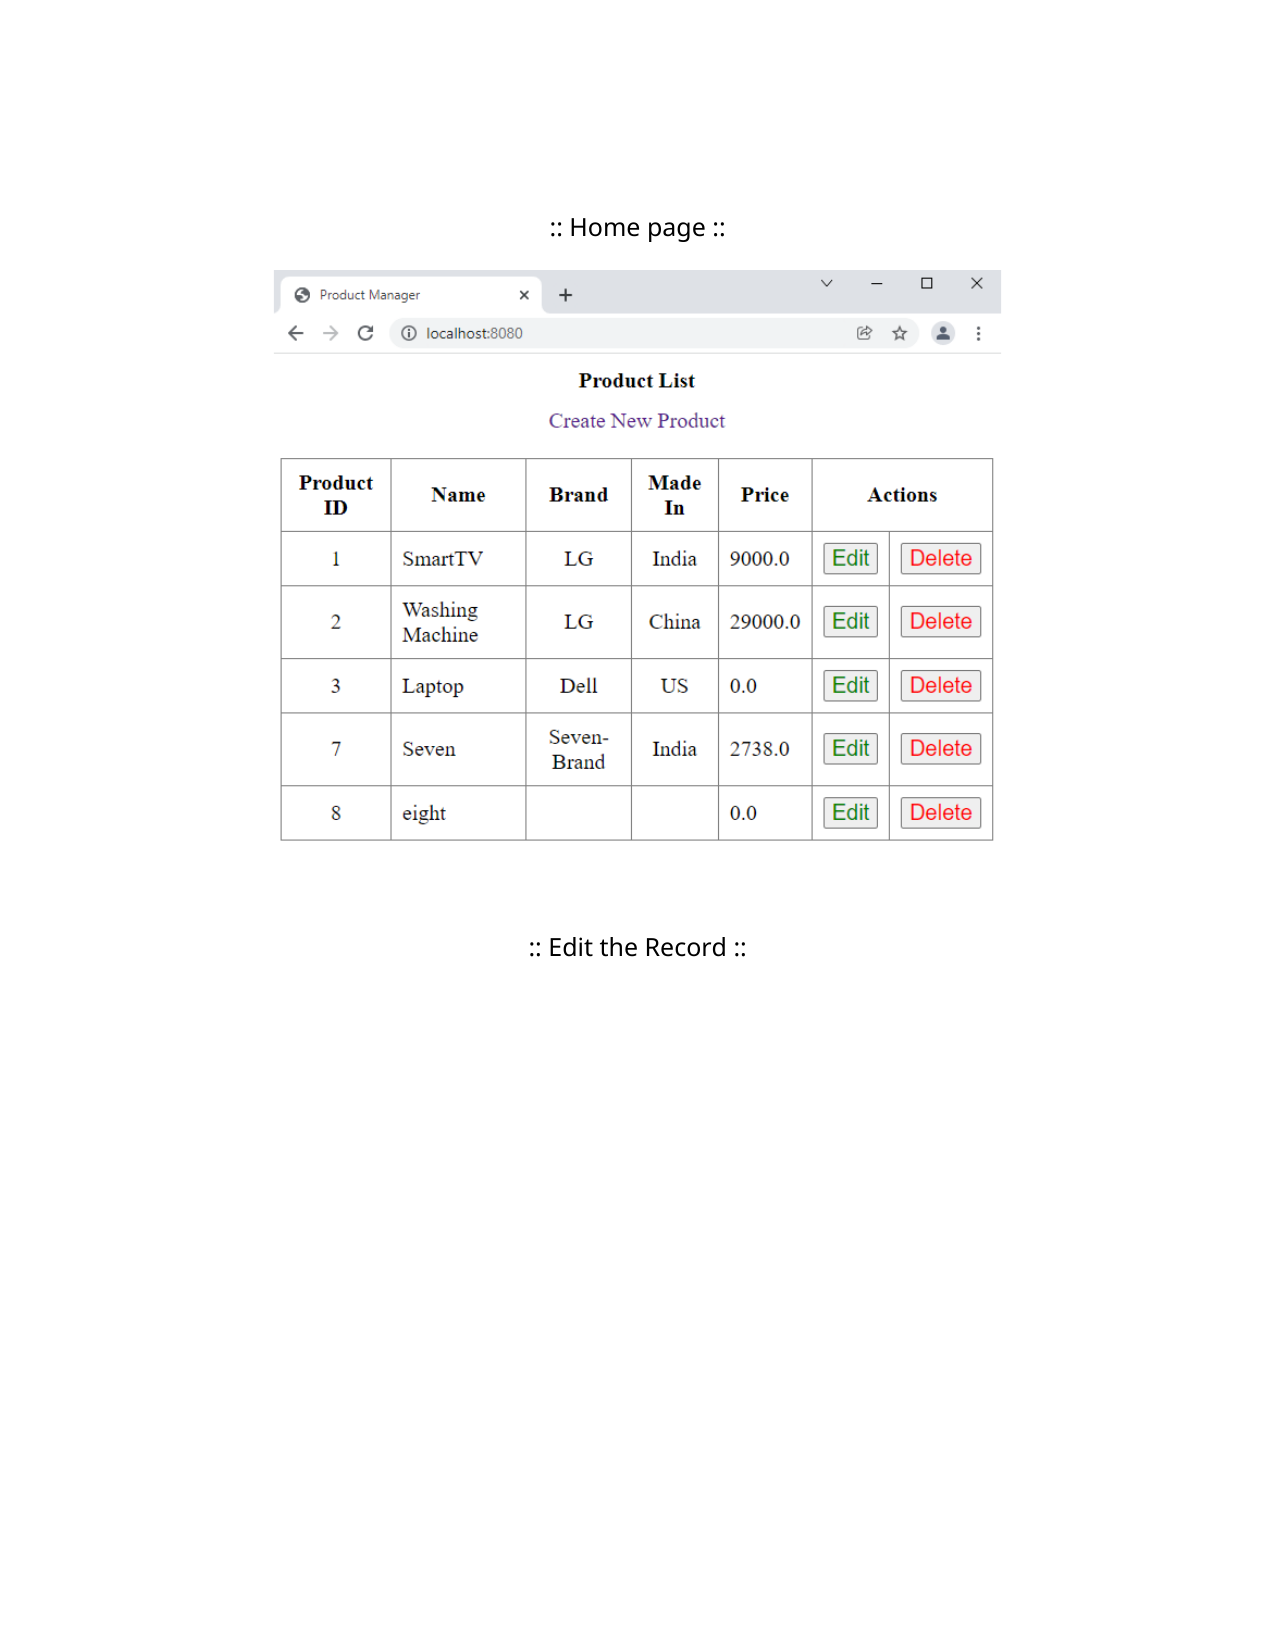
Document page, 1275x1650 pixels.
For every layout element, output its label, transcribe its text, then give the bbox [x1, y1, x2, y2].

text :: Home page :: [150, 210, 1125, 244]
picture [273, 270, 1002, 846]
text :: Edit the Record :: [150, 930, 1125, 964]
